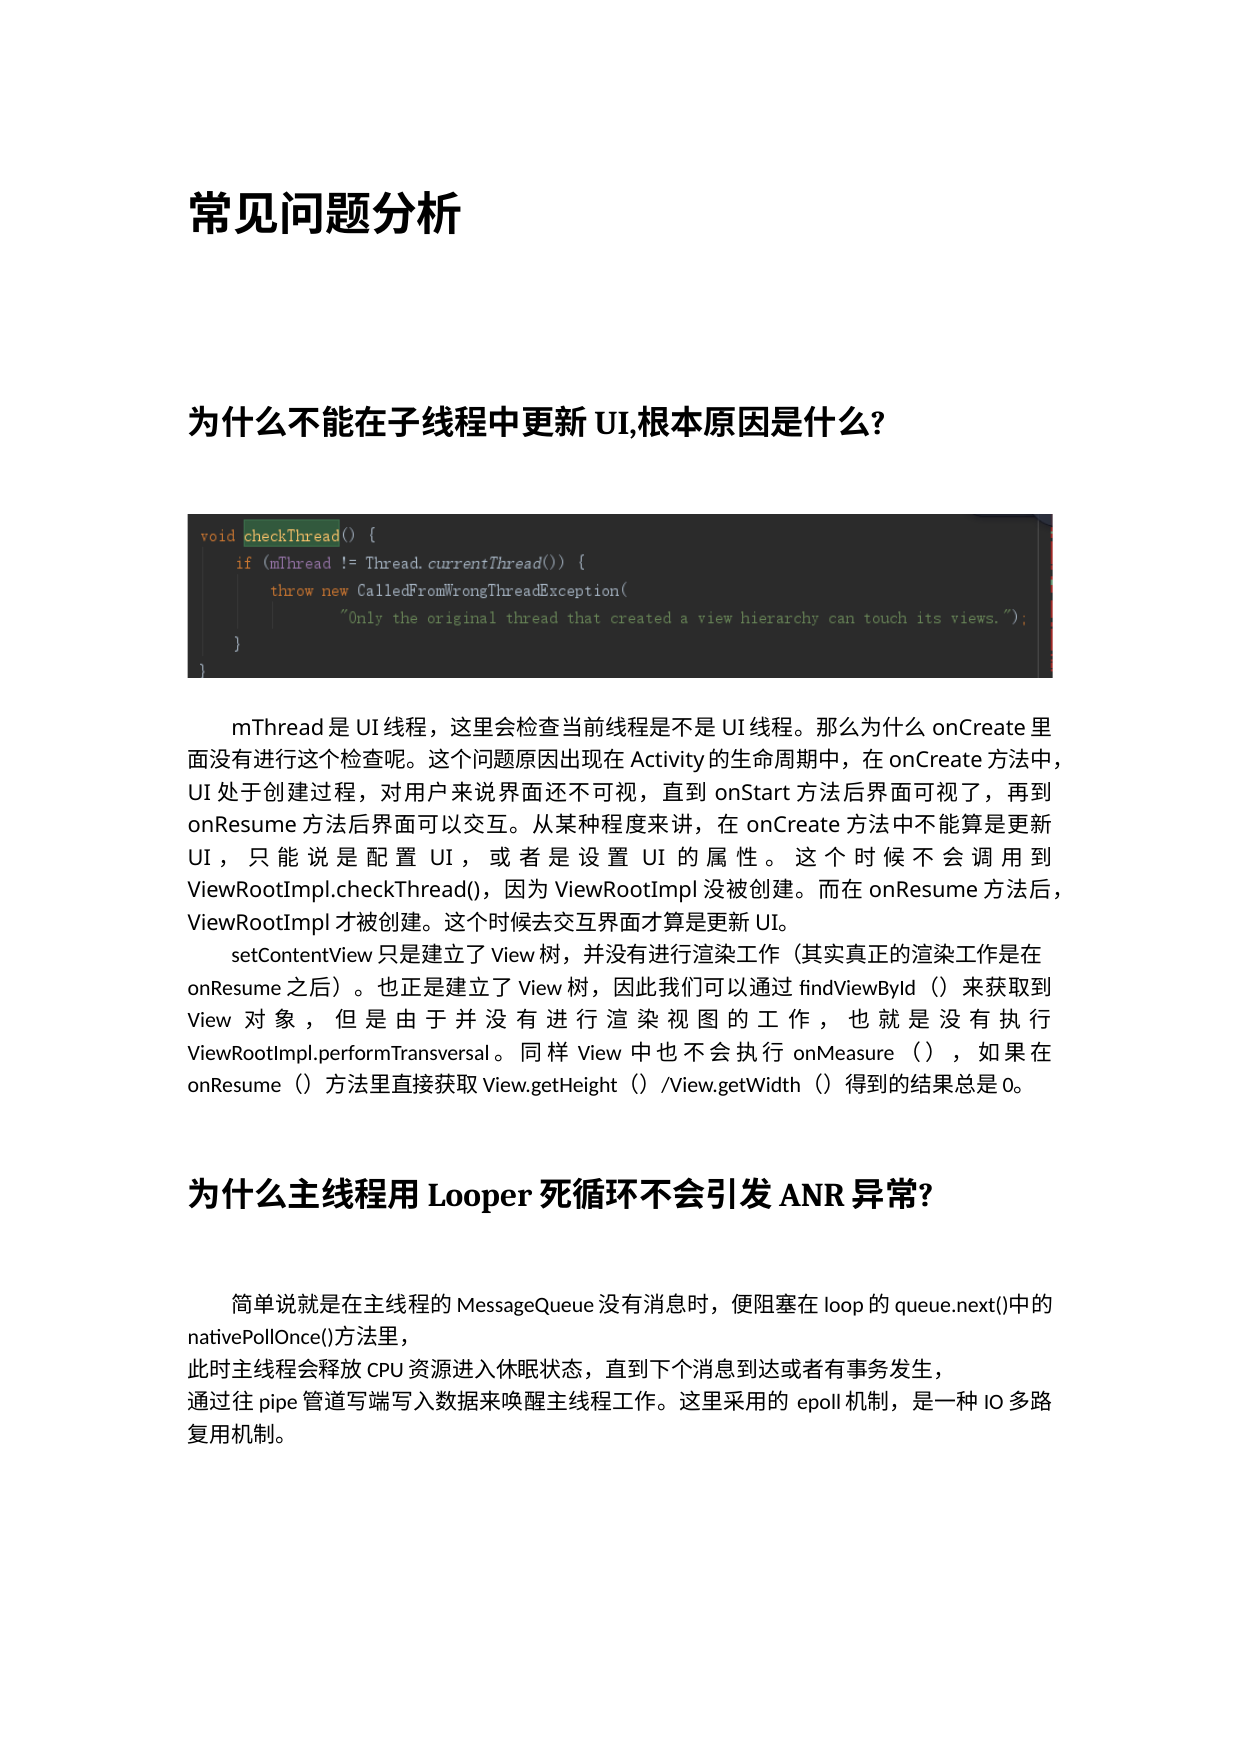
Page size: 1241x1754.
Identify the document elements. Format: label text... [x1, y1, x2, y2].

text 简单说就是在主线程的MessageQueue没有消息时，便阻塞在loop的queue.next()中的nativePollOnce()方法里， [187, 1286, 1053, 1351]
subtitle 为什么不能在子线程中更新UI,根本原因是什么? [187, 387, 1053, 452]
text setContentView只是建立了View树，并没有进行渲染工作（其实真正的渲染工作是在 [187, 937, 1053, 969]
text 通过往pipe管道写端写入数据来唤醒主线程工作。这里采用的epoll机制，是一种IO多路复用机制。 [187, 1384, 1053, 1449]
text onResume之后）。也正是建立了View树，因此我们可以通过findViewById（）来获取到View对象，但是由于并没有进行渲染视图的工作，也就是没有执行ViewRootImpl.performTransversal。同样View中也不会执行onMeasure（），如果在onResume（）方法里直接获取View.getHeight（）/View.getWidth（）得到的结果总是0。 [187, 969, 1053, 1099]
text 此时主线程会释放CPU资源进入休眠状态，直到下个消息到达或者有事务发生， [187, 1351, 1053, 1384]
subtitle 常见问题分析 [187, 162, 1053, 259]
text mThread是UI线程，这里会检查当前线程是不是UI线程。那么为什么onCreate里面没有进行这个检查呢。这个问题原因出现在Activity的生命周期中，在onCreate方法中，UI处于创建过程，对用户来说界面还不可视，直到onStart方法后界面可视了，再到onResume方法后界面可以交互。从某种程度来讲，在onCreate方法中不能算是更新UI，只能说是配置UI，或者是设置UI的属性。这个时候不会调用到ViewRootImpl.checkThread()，因为ViewRootImpl没被创建。而在onResume方法后，ViewRootImpl才被创建。这个时候去交互界面才算是更新UI。 [187, 709, 1053, 937]
picture [187, 514, 1053, 678]
subtitle 为什么主线程用Looper死循环不会引发ANR异常? [187, 1159, 1053, 1224]
